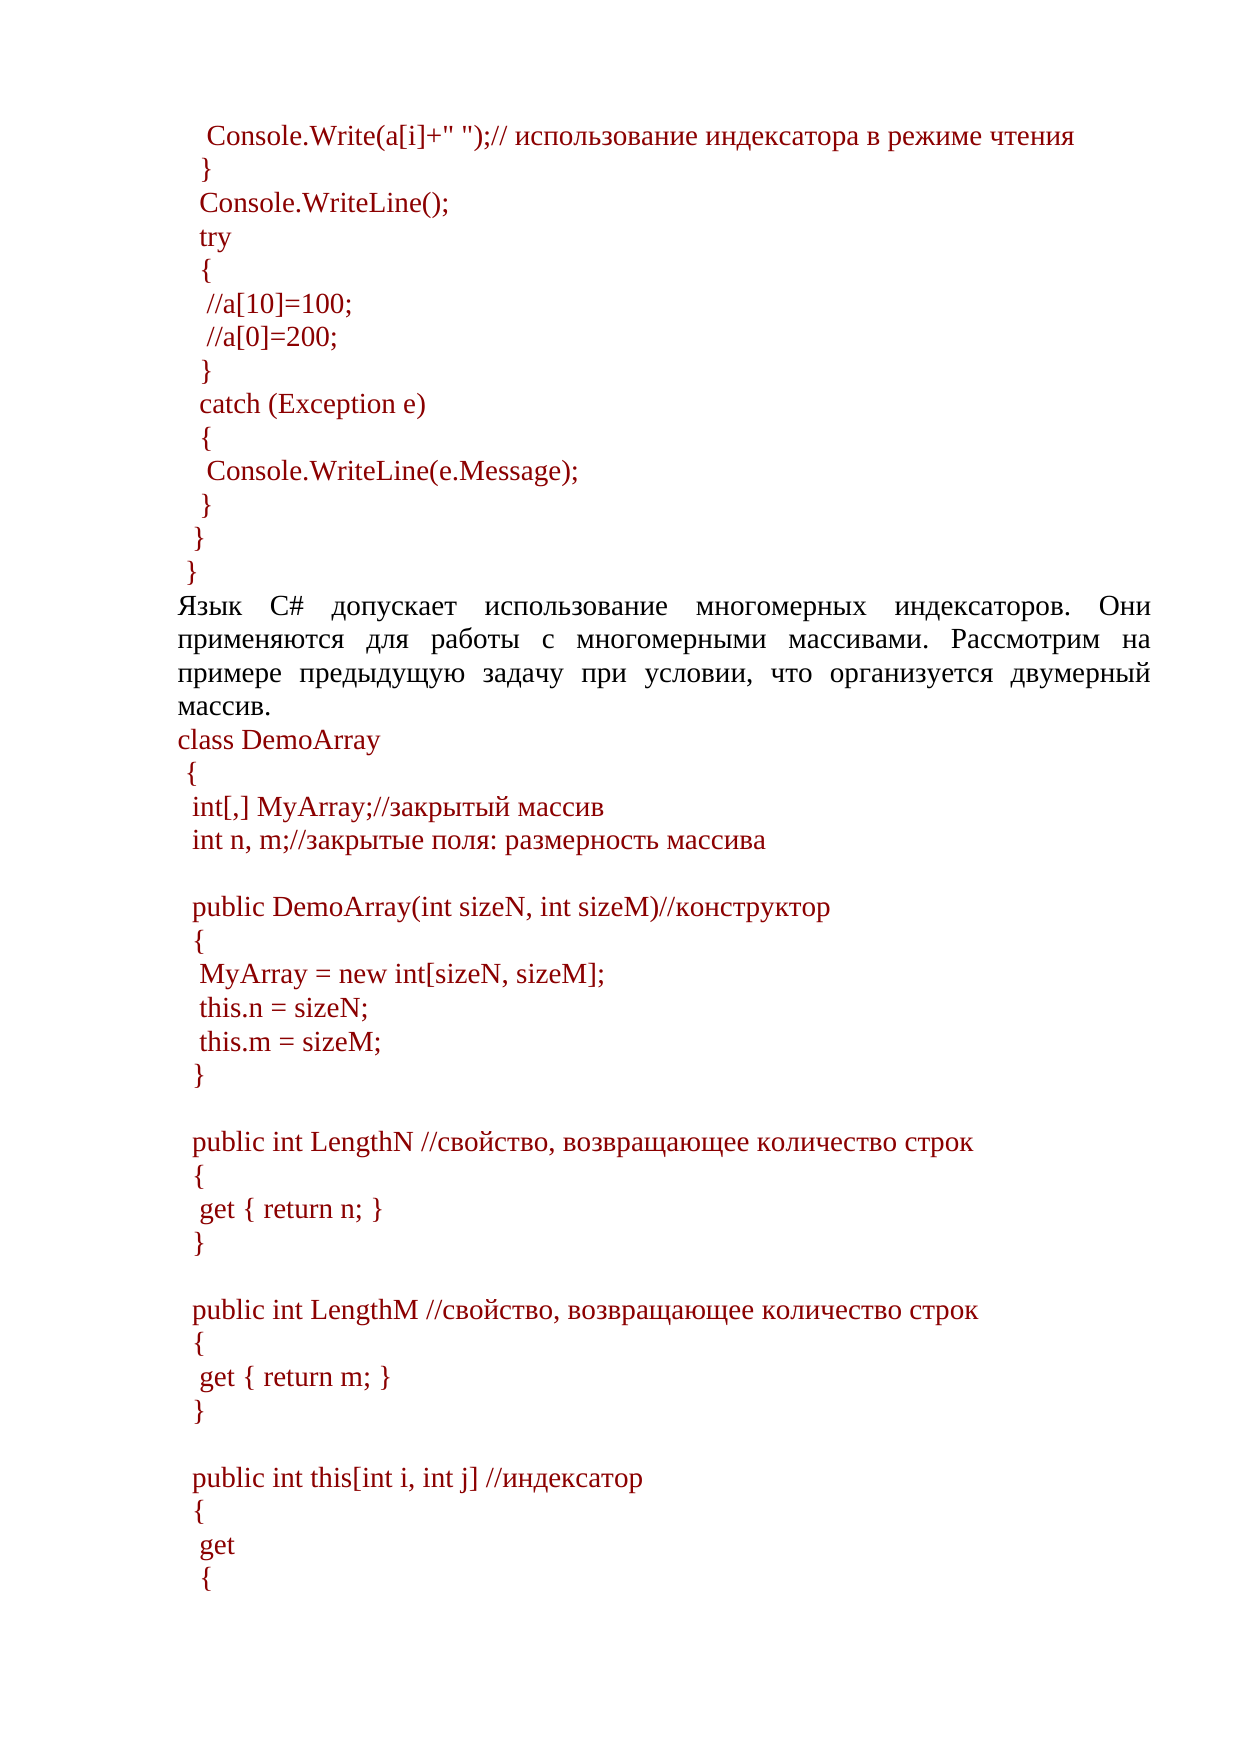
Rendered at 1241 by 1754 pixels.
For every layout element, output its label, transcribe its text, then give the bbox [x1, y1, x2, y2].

text Console.WriteLine(e.Message); [177, 453, 1152, 487]
text { [177, 1326, 1152, 1359]
text this.n = sizeN; [177, 990, 1152, 1024]
text public DemoArray(int sizeN, int sizeM)//конструктор [177, 889, 1152, 923]
text { [177, 252, 1152, 286]
text //a[10]=100; [177, 286, 1152, 319]
text } [177, 1057, 1152, 1091]
text { [177, 923, 1152, 957]
text } [177, 521, 1152, 554]
text Язык С# допускает использование многомерных индексаторов. Они применяются для работы с многомерными массивами. Рассмотрим на примере предыдущую задачу при условии, что организуется двумерный массив. [177, 588, 1152, 722]
text { [177, 755, 1152, 789]
text class DemoArray [177, 722, 1152, 755]
text { [177, 1493, 1152, 1527]
text } [177, 152, 1152, 185]
text public int LengthM //свойство, возвращающее количество строк [177, 1292, 1152, 1326]
text } [177, 554, 1152, 588]
text } [177, 1393, 1152, 1426]
text Console.WriteLine(); [177, 185, 1152, 219]
text } [177, 487, 1152, 521]
text { [177, 420, 1152, 453]
text Console.Write(a[i]+" ");// использование индексатора в режиме чтения [177, 118, 1152, 152]
text try [177, 219, 1152, 252]
text get { return m; } [177, 1359, 1152, 1393]
text int[,] MyArray;//закрытый массив [177, 789, 1152, 822]
text get [177, 1527, 1152, 1560]
text get { return n; } [177, 1191, 1152, 1225]
text this.m = sizeM; [177, 1024, 1152, 1057]
text int n, m;//закрытые поля: размерность массива [177, 822, 1152, 856]
text catch (Exception e) [177, 386, 1152, 420]
text MyArray = new int[sizeN, sizeM]; [177, 957, 1152, 990]
text { [177, 1158, 1152, 1191]
text //a[0]=200; [177, 319, 1152, 353]
text { [177, 1560, 1152, 1594]
text public int this[int i, int j] //индексатор [177, 1460, 1152, 1493]
text public int LengthN //свойство, возвращающее количество строк [177, 1124, 1152, 1158]
text } [177, 1225, 1152, 1258]
text } [177, 353, 1152, 386]
